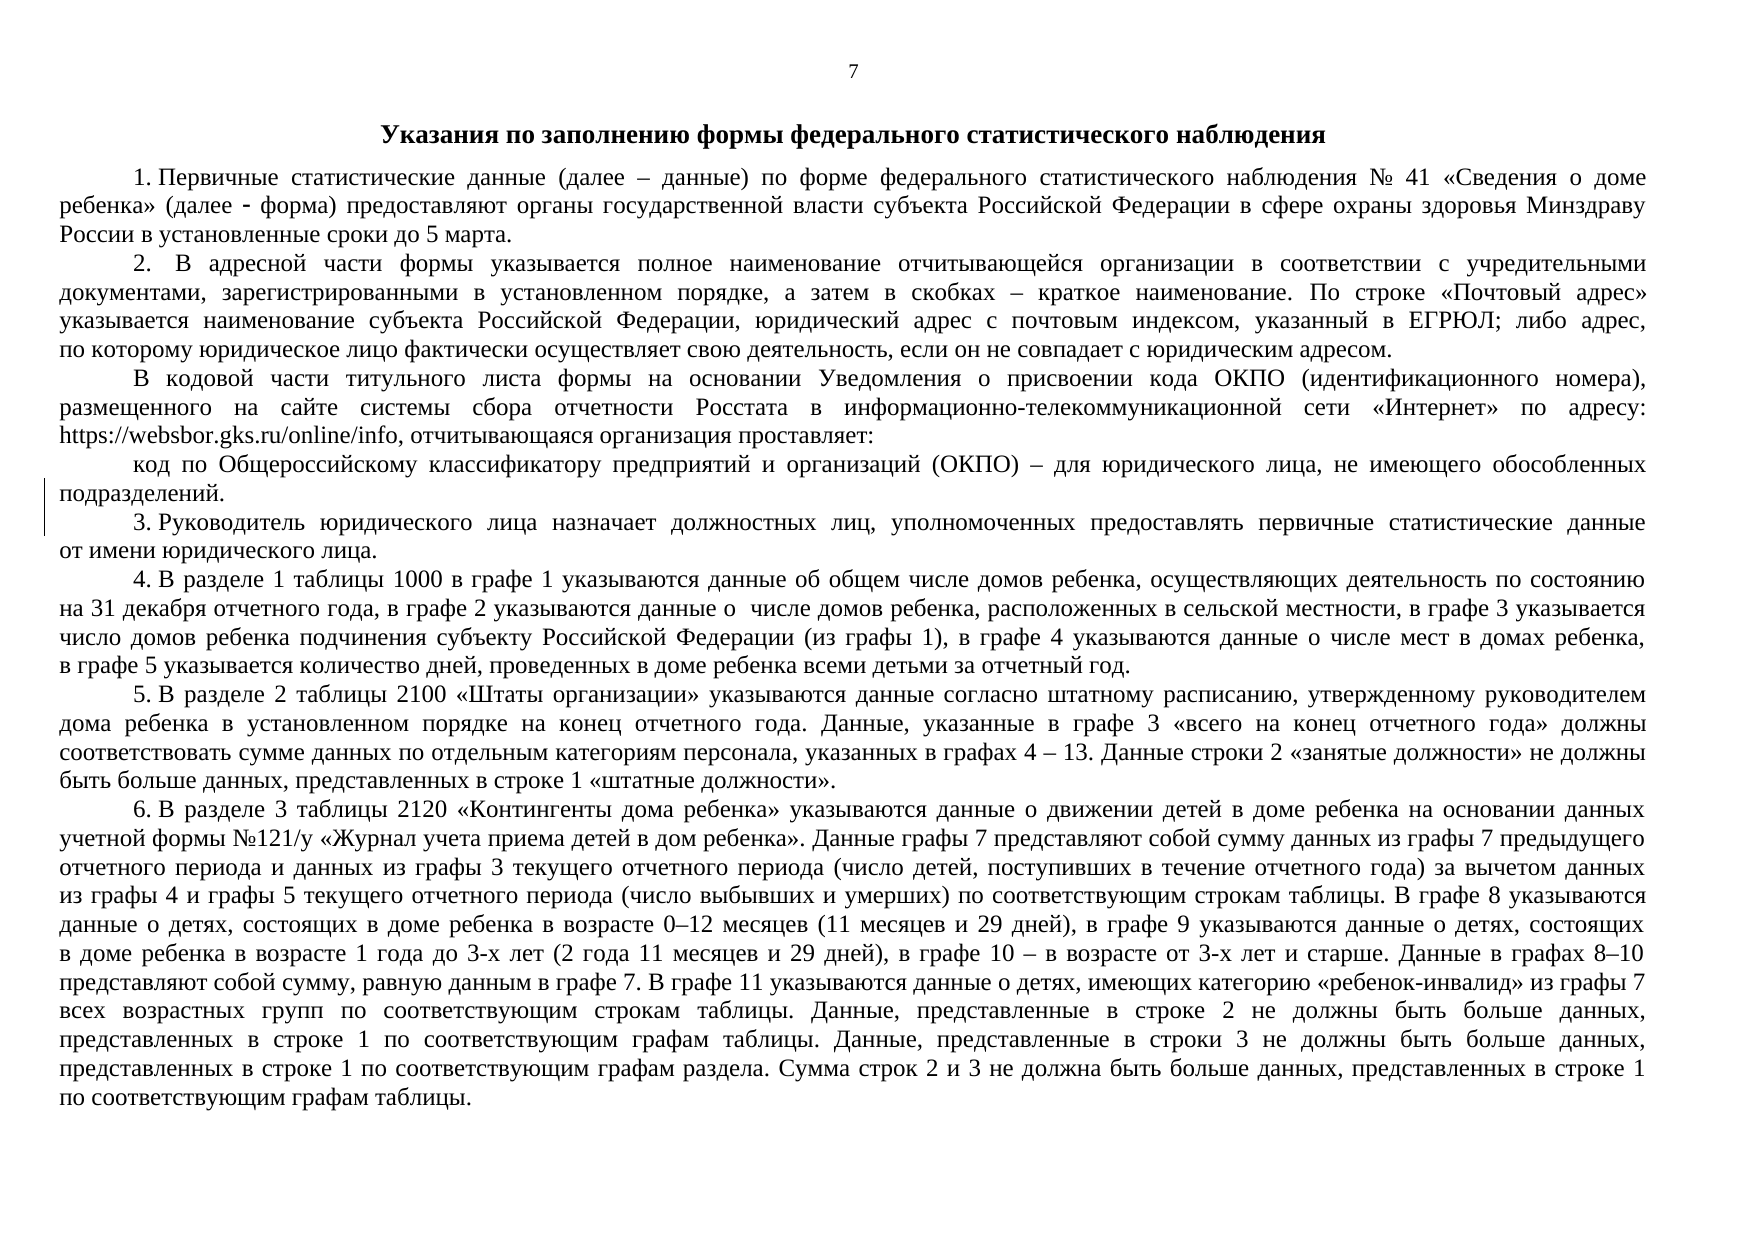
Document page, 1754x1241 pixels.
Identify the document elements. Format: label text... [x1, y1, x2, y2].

text 5. В разделе 2 таблицы 2100 «Штаты организации» указываются данные согласно штатному расписанию, утвержденному руководителем дома ребенка в установленном порядке на конец отчетного года. Данные, указанные в графе 3 «всего на конец отчетного года» должны соответствовать сумме данных по отдельным категориям персонала, указанных в графах 4 – 13. Данные строки 2 «занятые должности» не должны быть больше данных, представленных в строке 1 «штатные должности». [59, 679, 1648, 794]
text 4. В разделе 1 таблицы 1000 в графе 1 указываются данные об общем числе домов ребенка, осуществляющих деятельность по состоянию на 31 декабря отчетного года, в графе 2 указываются данные о числе домов ребенка, расположенных в сельской местности, в графе 3 указывается число домов ребенка подчинения субъекту Российской Федерации (из графы 1), в графе 4 указываются данные о числе мест в домах ребенка, в графе 5 указывается количество дней, проведенных в доме ребенка всеми детьми за отчетный год. [59, 564, 1648, 679]
text 3. Руководитель юридического лица назначает должностных лиц, уполномоченных предоставлять первичные статистические данные от имени юридического лица. [59, 507, 1648, 564]
text Указания по заполнению формы федерального статистического наблюдения [59, 118, 1648, 149]
text В кодовой части титульного листа формы на основании Уведомления о присвоении кода ОКПО (идентификационного номера), размещенного на сайте системы сбора отчетности Росстата в информационно-телекоммуникационной сети «Интернет» по адресу: https://websbor.gks.ru/online/info, отчитывающаяся организация проставляет: [59, 363, 1648, 449]
text 6. В разделе 3 таблицы 2120 «Контингенты дома ребенка» указываются данные о движении детей в доме ребенка на основании данных учетной формы №121/у «Журнал учета приема детей в дом ребенка». Данные графы 7 представляют собой сумму данных из графы 7 предыдущего отчетного периода и данных из графы 3 текущего отчетного периода (число детей, поступивших в течение отчетного года) за вычетом данных из графы 4 и графы 5 текущего отчетного периода (число выбывших и умерших) по соответствующим строкам таблицы. В графе 8 указываются данные о детях, состоящих в доме ребенка в возрасте 0–12 месяцев (11 месяцев и 29 дней), в графе 9 указываются данные о детях, состоящих в доме ребенка в возрасте 1 года до 3-х лет (2 года 11 месяцев и 29 дней), в графе 10 – в возрасте от 3-х лет и старше. Данные в графах 8–10 представляют собой сумму, равную данным в графе 7. В графе 11 указываются данные о детях, имеющих категорию «ребенок-инвалид» из графы 7 всех возрастных групп по соответствующим строкам таблицы. Данные, представленные в строке 2 не должны быть больше данных, представленных в строке 1 по соответствующим графам таблицы. Данные, представленные в строки 3 не должны быть больше данных, представленных в строке 1 по соответствующим графам раздела. Сумма строк 2 и 3 не должна быть больше данных, представленных в строке 1 по соответствующим графам таблицы. [59, 794, 1648, 1111]
text 1. Первичные статистические данные (далее – данные) по форме федерального статистического наблюдения № 41 «Сведения о доме ребенка» (далее форма) предоставляют органы государственной власти субъекта Российской Федерации в сфере охраны здоровья Минздраву России в установленные сроки до 5 марта. [59, 162, 1648, 248]
text 2. В адресной части формы указывается полное наименование отчитывающейся организации в соответствии с учредительными документами, зарегистрированными в установленном порядке, а затем в скобках – краткое наименование. По строке «Почтовый адрес» указывается наименование субъекта Российской Федерации, юридический адрес с почтовым индексом, указанный в ЕГРЮЛ; либо адрес, по которому юридическое лицо фактически осуществляет свою деятельность, если он не совпадает с юридическим адресом. [59, 248, 1648, 363]
text код по Общероссийскому классификатору предприятий и организаций (ОКПО) – для юридического лица, не имеющего обособленных подразделений. [59, 449, 1648, 507]
